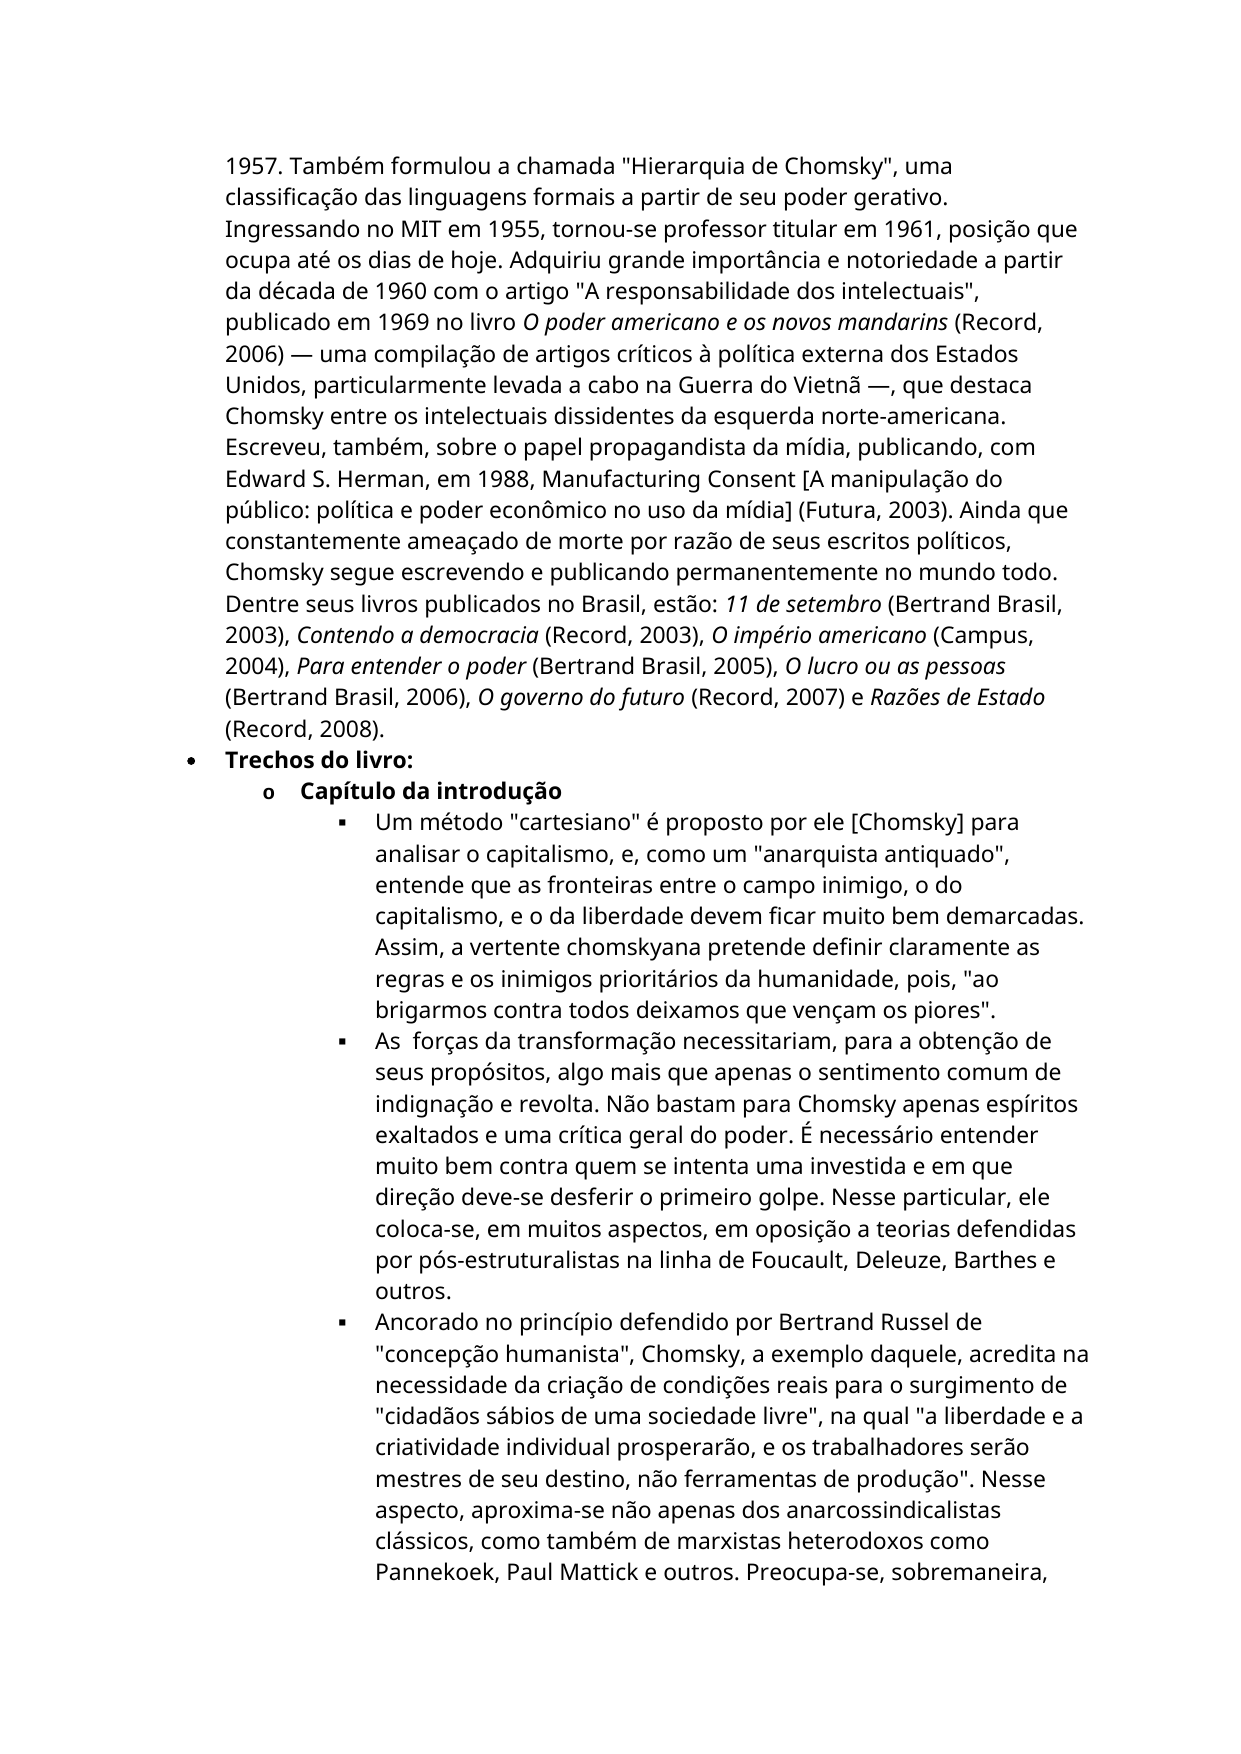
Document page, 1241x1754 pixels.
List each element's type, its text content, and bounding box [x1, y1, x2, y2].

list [337, 1306, 1090, 1587]
list As forças da transformação necessitariam, para a obtenção de seus propósitos, algo mais que apenas o sentimento comum de indignação e revolta. Não bastam para Chomsky apenas espíritos exaltados e uma crítica geral do poder. É necessário entender muito bem contra quem se intenta uma investida e em que direção deve-se desferir o primeiro golpe. Nesse particular, ele coloca-se, em muitos aspectos, em oposição a teorias defendidas por pós-estruturalistas na linha de Foucault, Deleuze, Barthes e outros. [337, 1025, 1090, 1306]
list Um método "cartesiano" é proposto por ele [Chomsky] para analisar o capitalismo, e, como um "anarquista antiquado", entende que as fronteiras entre o campo inimigo, o do capitalismo, e o da liberdade devem ficar muito bem demarcadas. Assim, a vertente chomskyana pretende definir claramente as regras e os inimigos prioritários da humanidade, pois, "ao brigarmos contra todos deixamos que vençam os piores". [337, 806, 1090, 1025]
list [187, 150, 1090, 744]
list Trechos do livro: [187, 744, 1090, 775]
list Capítulo da introdução [262, 775, 1090, 806]
